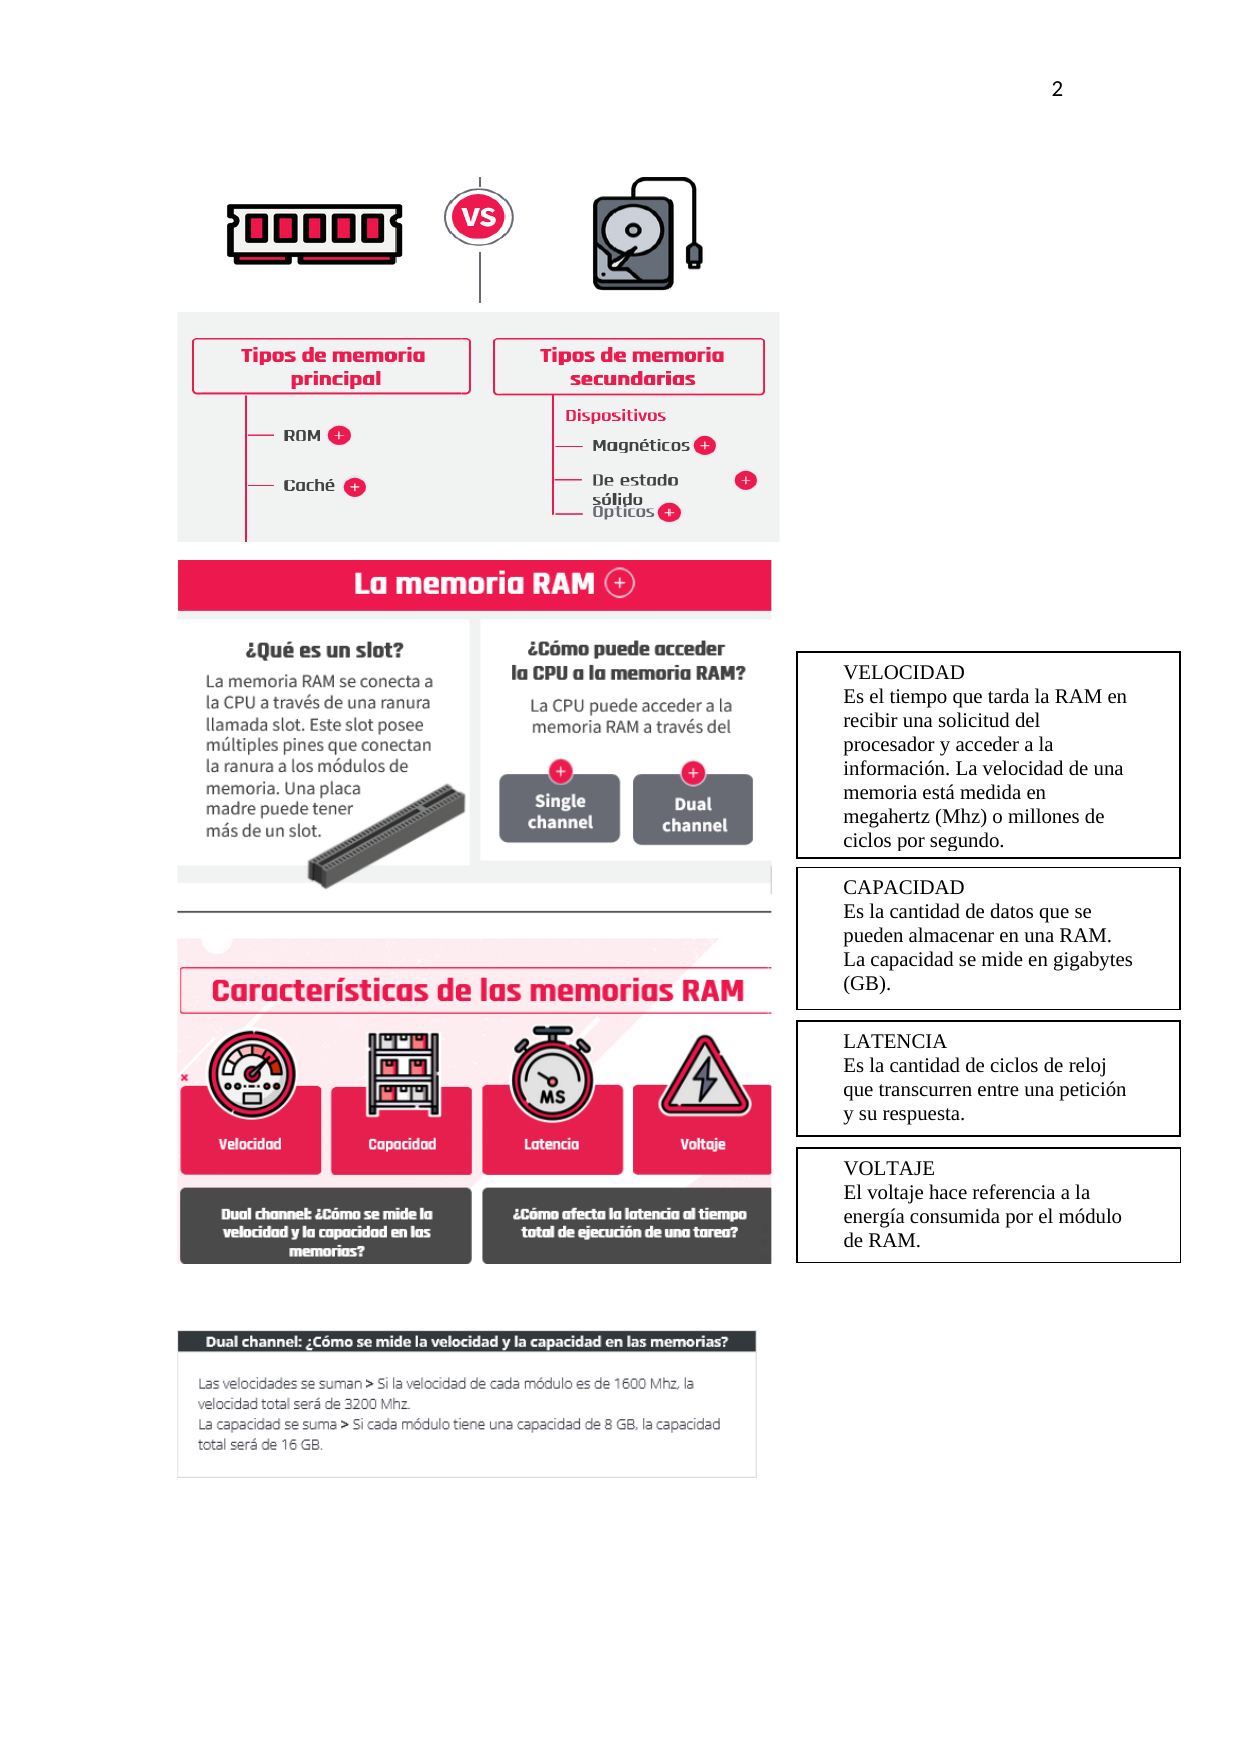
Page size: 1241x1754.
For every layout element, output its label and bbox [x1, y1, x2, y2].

picture [177, 177, 780, 542]
picture [177, 560, 772, 1264]
picture [177, 1330, 758, 1478]
